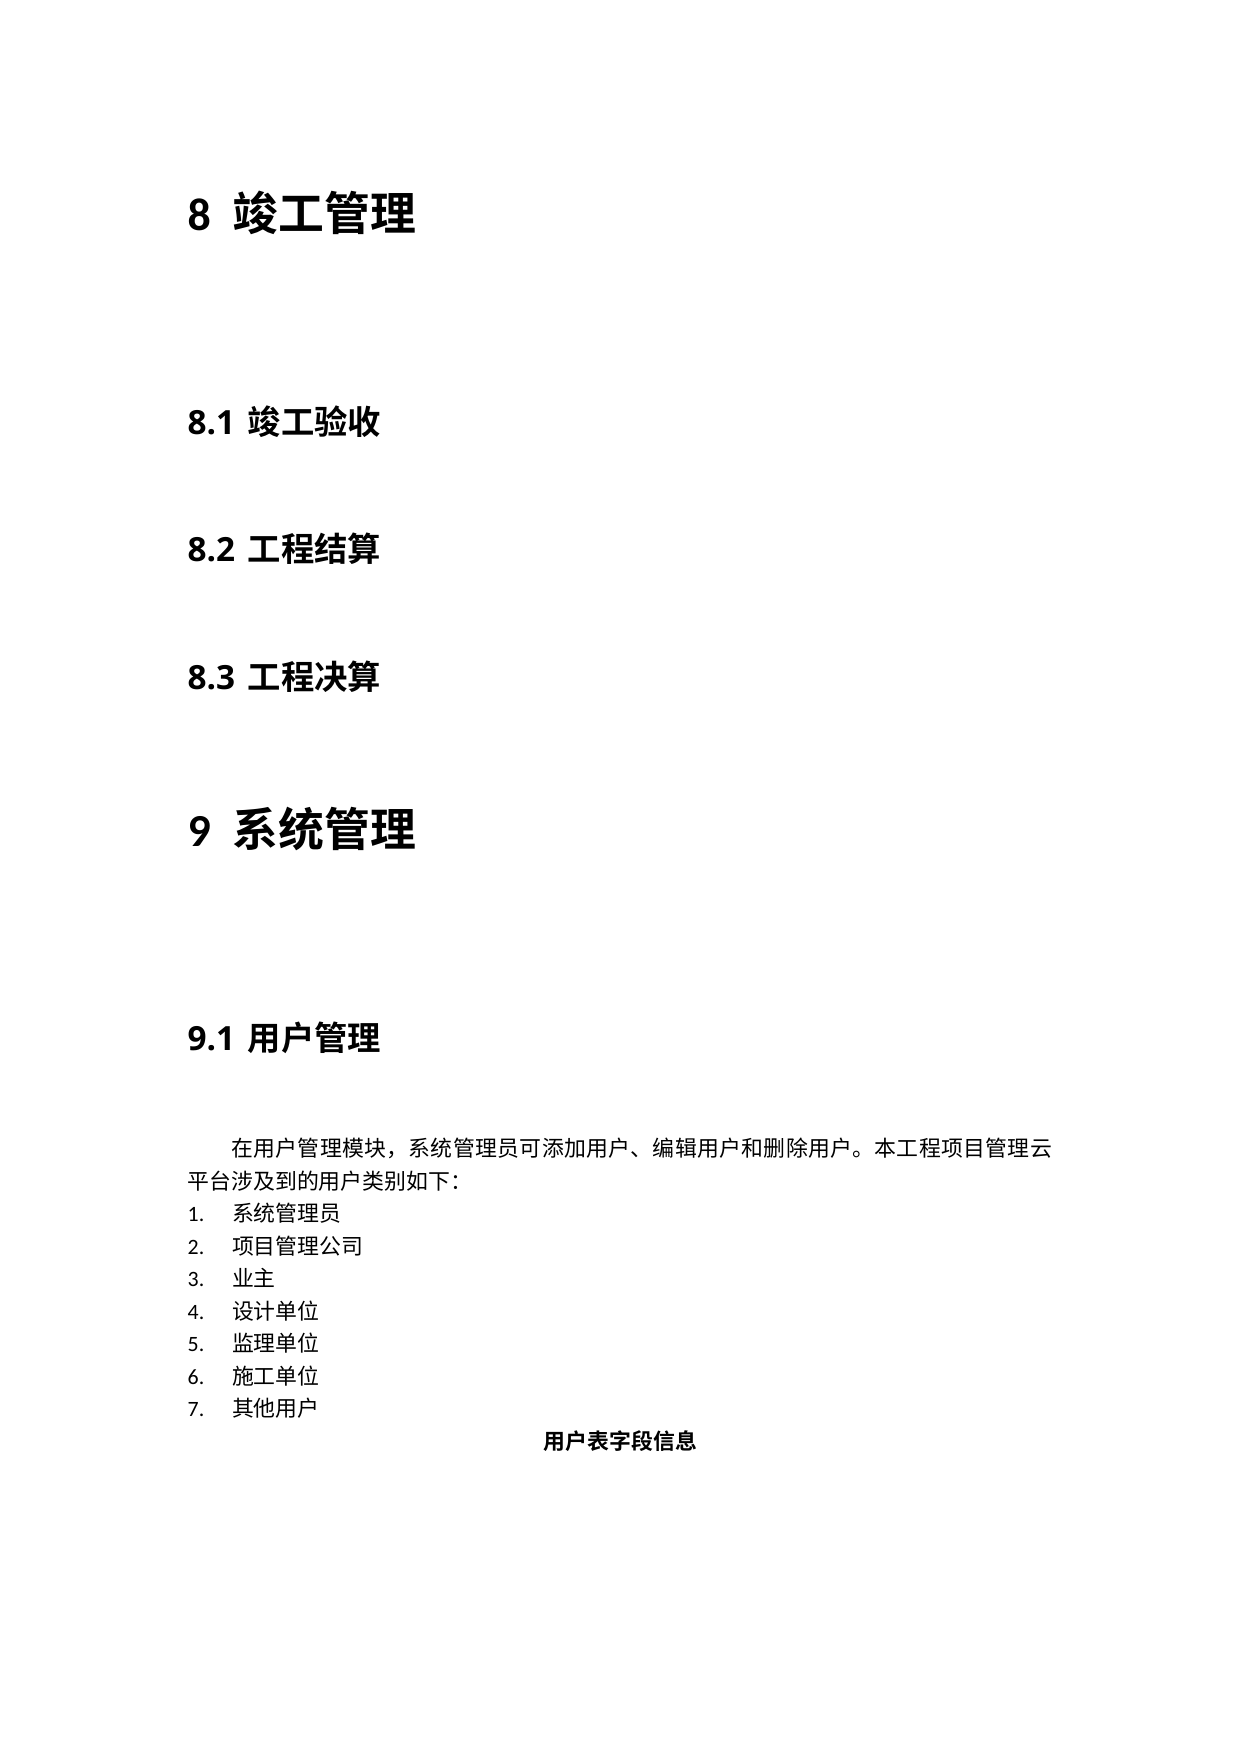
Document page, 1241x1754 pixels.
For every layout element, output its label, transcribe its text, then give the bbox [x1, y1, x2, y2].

subtitle 工程结算 [187, 515, 1053, 580]
list 施工单位 [187, 1358, 1053, 1391]
subtitle 竣工管理 [187, 162, 1053, 259]
text 在用户管理模块，系统管理员可添加用户、编辑用户和删除用户。本工程项目管理云平台涉及到的用户类别如下： [187, 1131, 1053, 1196]
list 其他用户 [187, 1391, 1053, 1423]
list 项目管理公司 [187, 1228, 1053, 1261]
subtitle 系统管理 [187, 778, 1053, 875]
list 业主 [187, 1261, 1053, 1293]
subtitle 工程决算 [187, 642, 1053, 707]
subtitle 用户管理 [187, 1003, 1053, 1068]
text 用户表字段信息 [187, 1423, 1053, 1456]
list 系统管理员 [187, 1196, 1053, 1228]
list 监理单位 [187, 1326, 1053, 1358]
subtitle 竣工验收 [187, 387, 1053, 452]
list 设计单位 [187, 1293, 1053, 1326]
